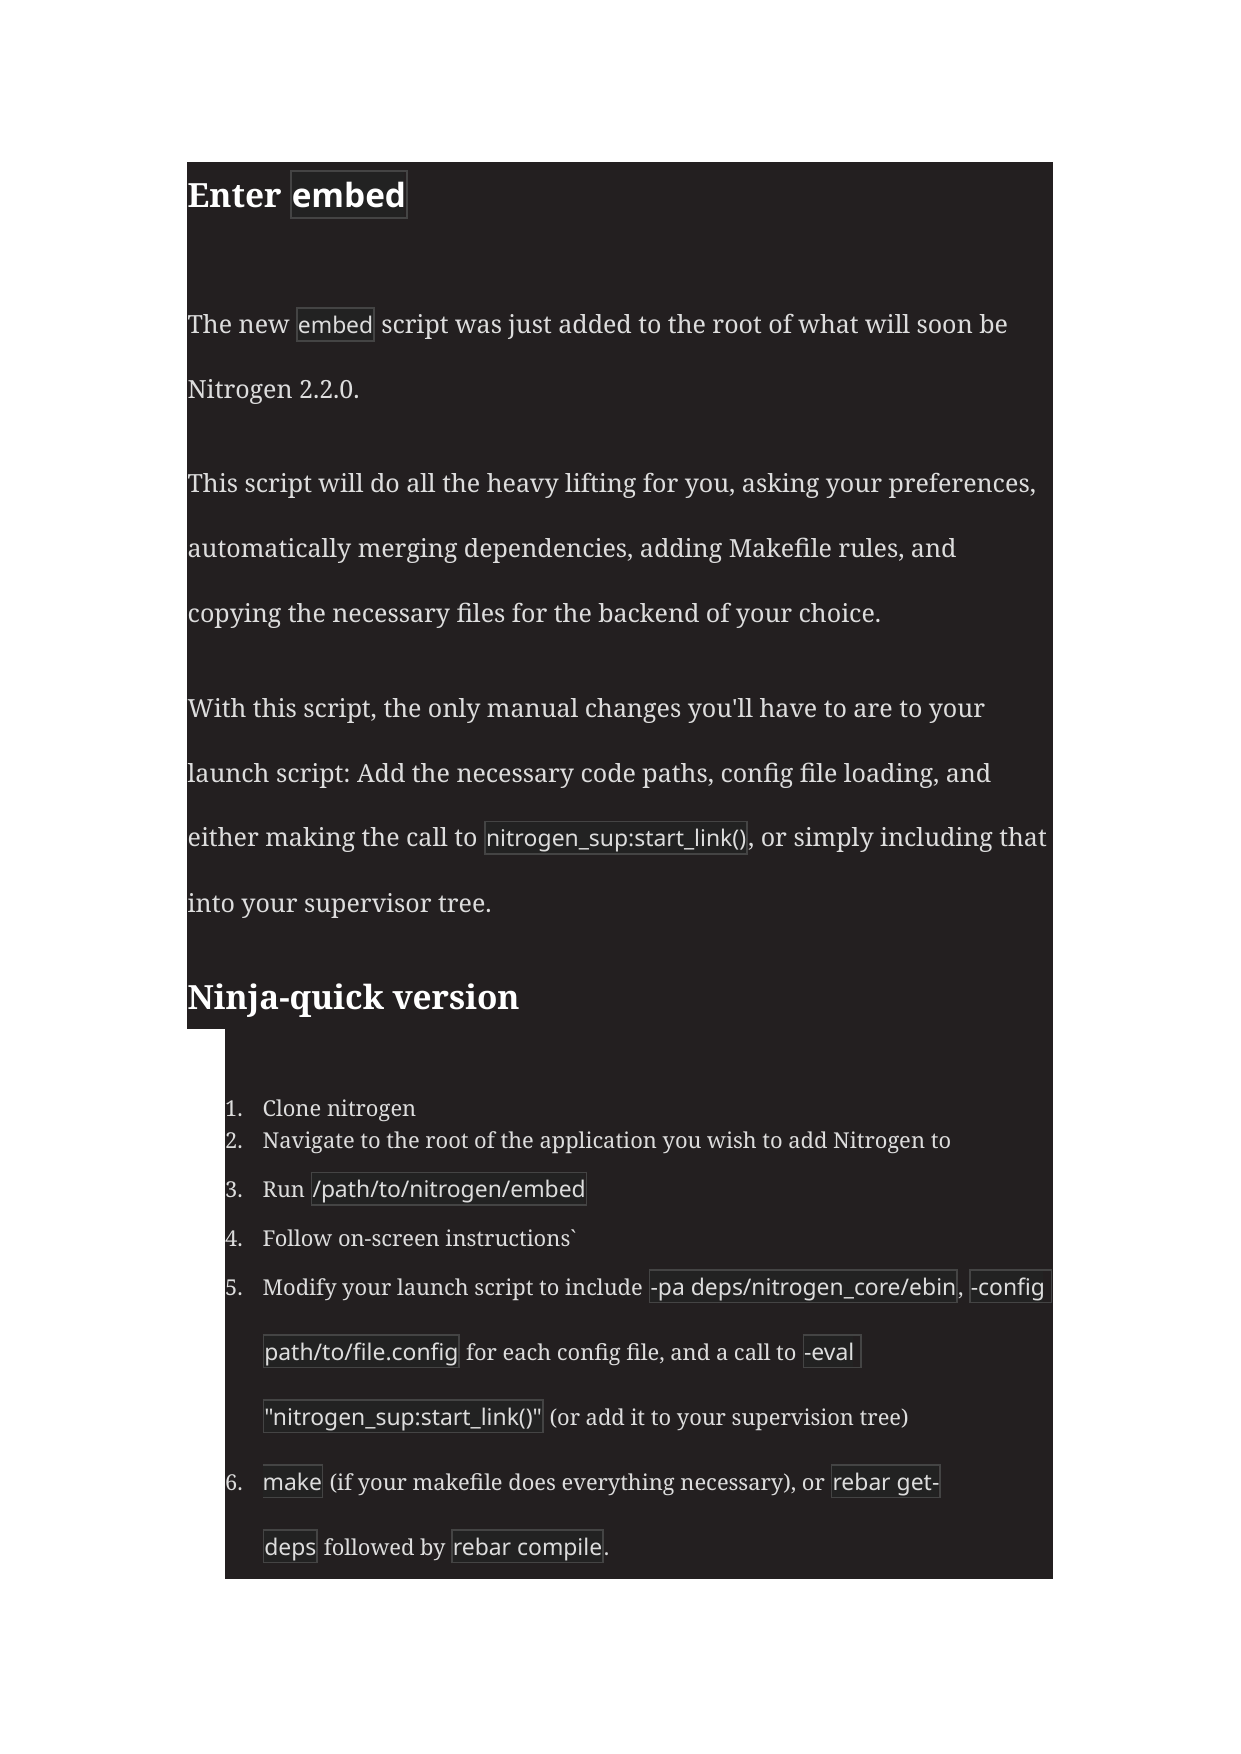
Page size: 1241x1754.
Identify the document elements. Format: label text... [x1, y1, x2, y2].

list Modify your launch script to include -pa deps/nitrogen_core/ebin, -config path/to/file.config for each config file, and a call to -eval "nitrogen_sup:start_link()" (or add it to your supervision tree) [225, 1254, 1053, 1449]
list Clone nitrogen [225, 1091, 1053, 1124]
list make (if your makefile does everything necessary), or rebar get-deps followed by rebar compile. [225, 1449, 1053, 1579]
text With this script, the only manual changes you'll have to are to your launch script: Add the necessary code paths, config file loading, and either making the call to nitrogen_sup:start_link(), or simply including that into your supervisor tree. [187, 675, 1053, 935]
subtitle Enter embed [187, 162, 1053, 227]
subtitle Ninja-quick version [187, 964, 1053, 1029]
list Run /path/to/nitrogen/embed [225, 1156, 1053, 1221]
list Follow on-screen instructions` [225, 1221, 1053, 1254]
list Navigate to the root of the application you wish to add Nitrogen to [225, 1124, 1053, 1156]
text The new embed script was just added to the root of what will soon be Nitrogen 2.2.0. [187, 292, 1053, 422]
text This script will do all the heavy lifting for you, asking your preferences, automatically merging dependencies, adding Makefile rules, and copying the necessary files for the backend of your choice. [187, 451, 1053, 646]
